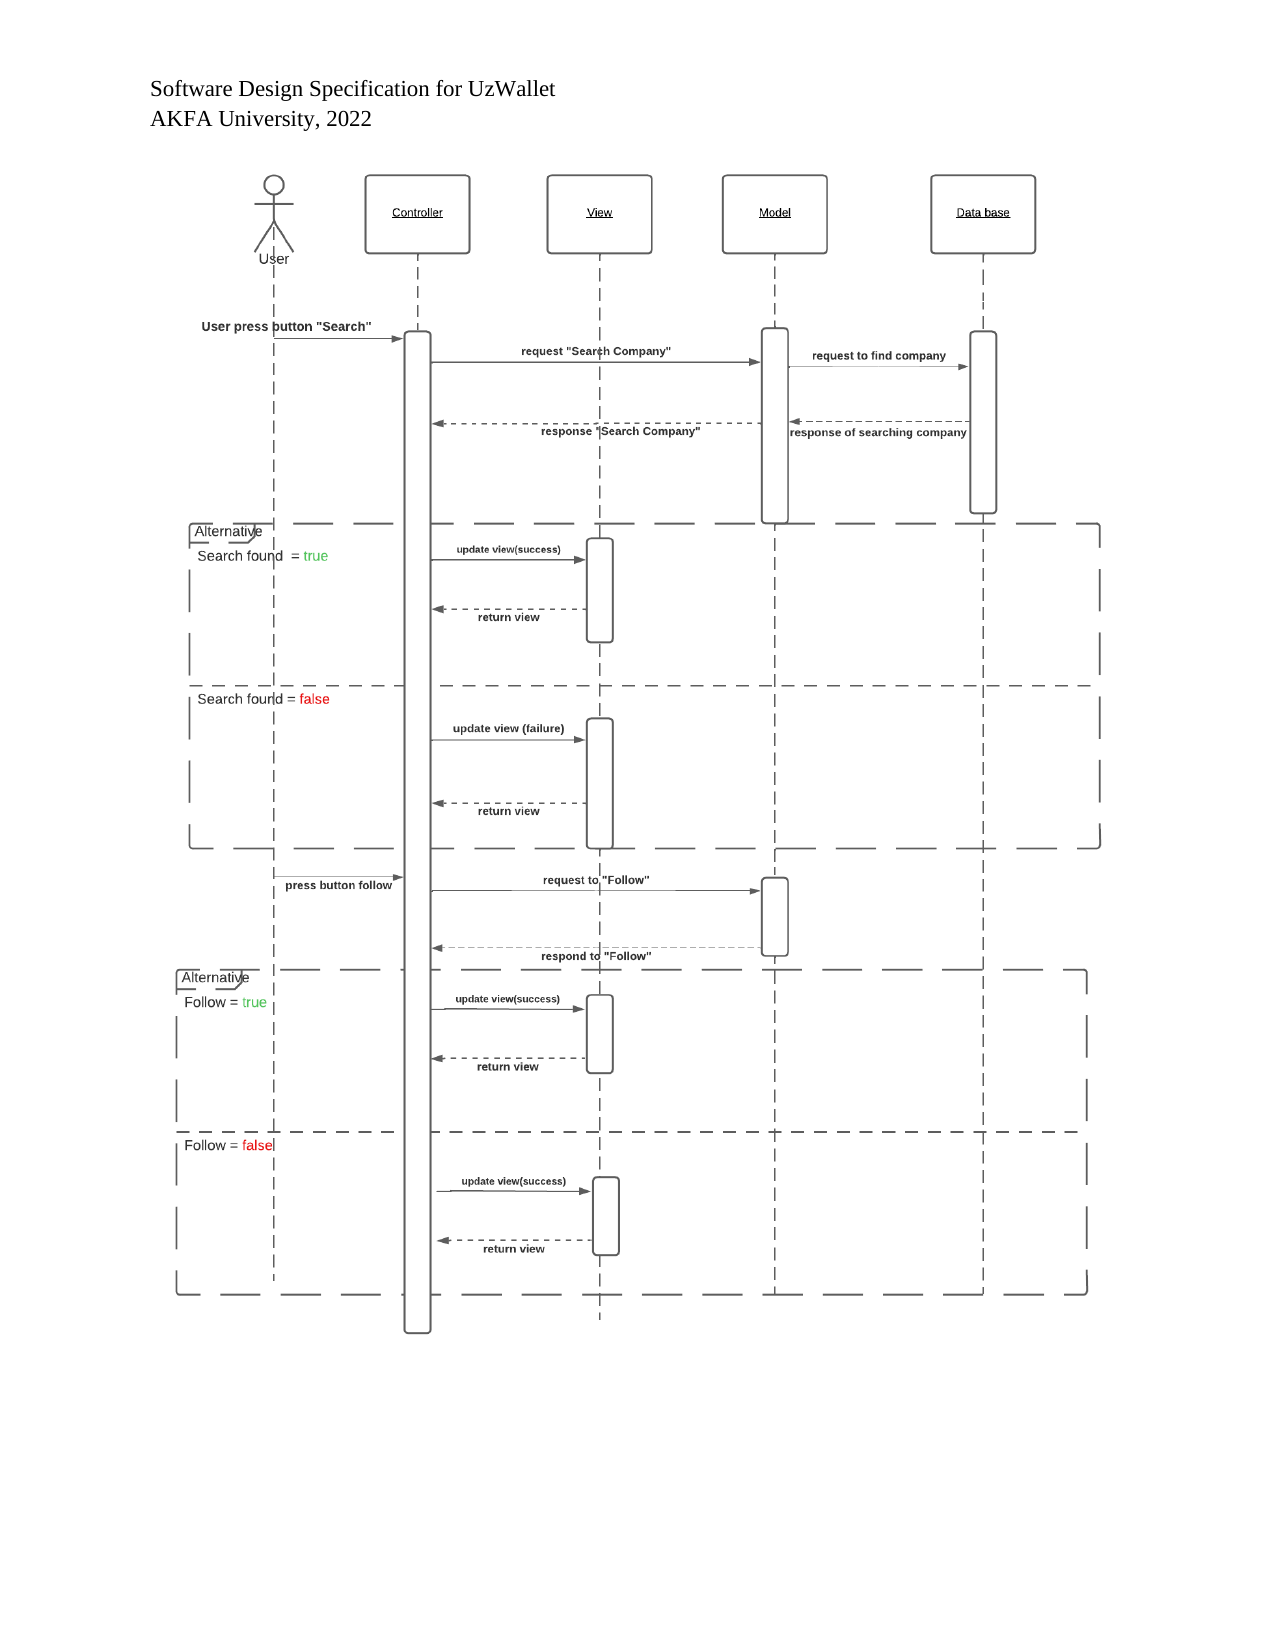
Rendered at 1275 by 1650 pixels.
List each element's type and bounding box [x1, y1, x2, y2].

picture [150, 150, 1125, 1359]
